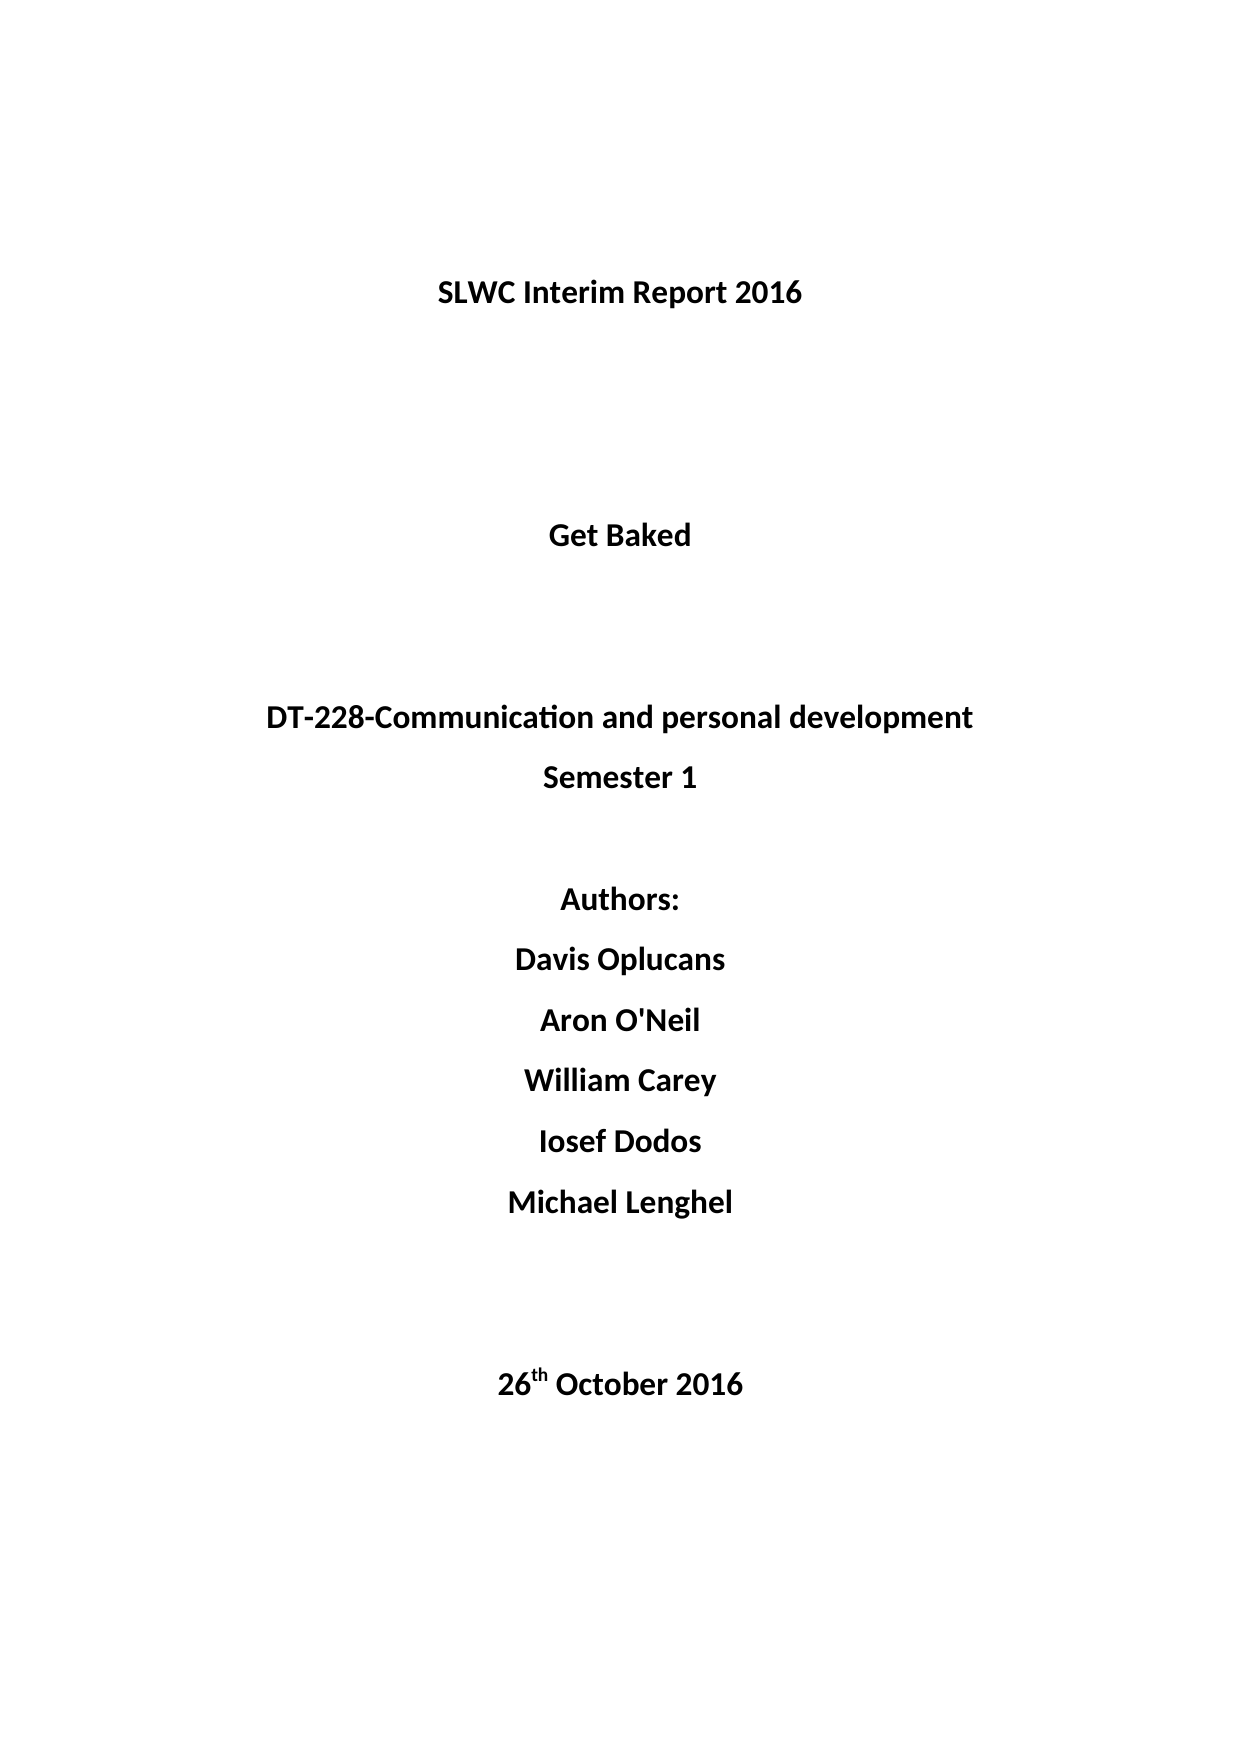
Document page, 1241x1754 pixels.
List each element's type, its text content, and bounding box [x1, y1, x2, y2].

text 26th October 2016 [150, 1362, 1090, 1403]
text Iosef Dodos [150, 1120, 1090, 1161]
text Davis Oplucans [150, 938, 1090, 979]
text DT-228-Communication and personal development [150, 696, 1090, 736]
text Semester 1 [150, 756, 1090, 797]
text SLWC Interim Report 2016 [150, 271, 1090, 312]
text William Carey [150, 1059, 1090, 1100]
text Michael Lenghel [150, 1181, 1090, 1221]
text Authors: [150, 877, 1090, 918]
text Aron O'Neil [150, 999, 1090, 1039]
text Get Baked [150, 514, 1090, 554]
